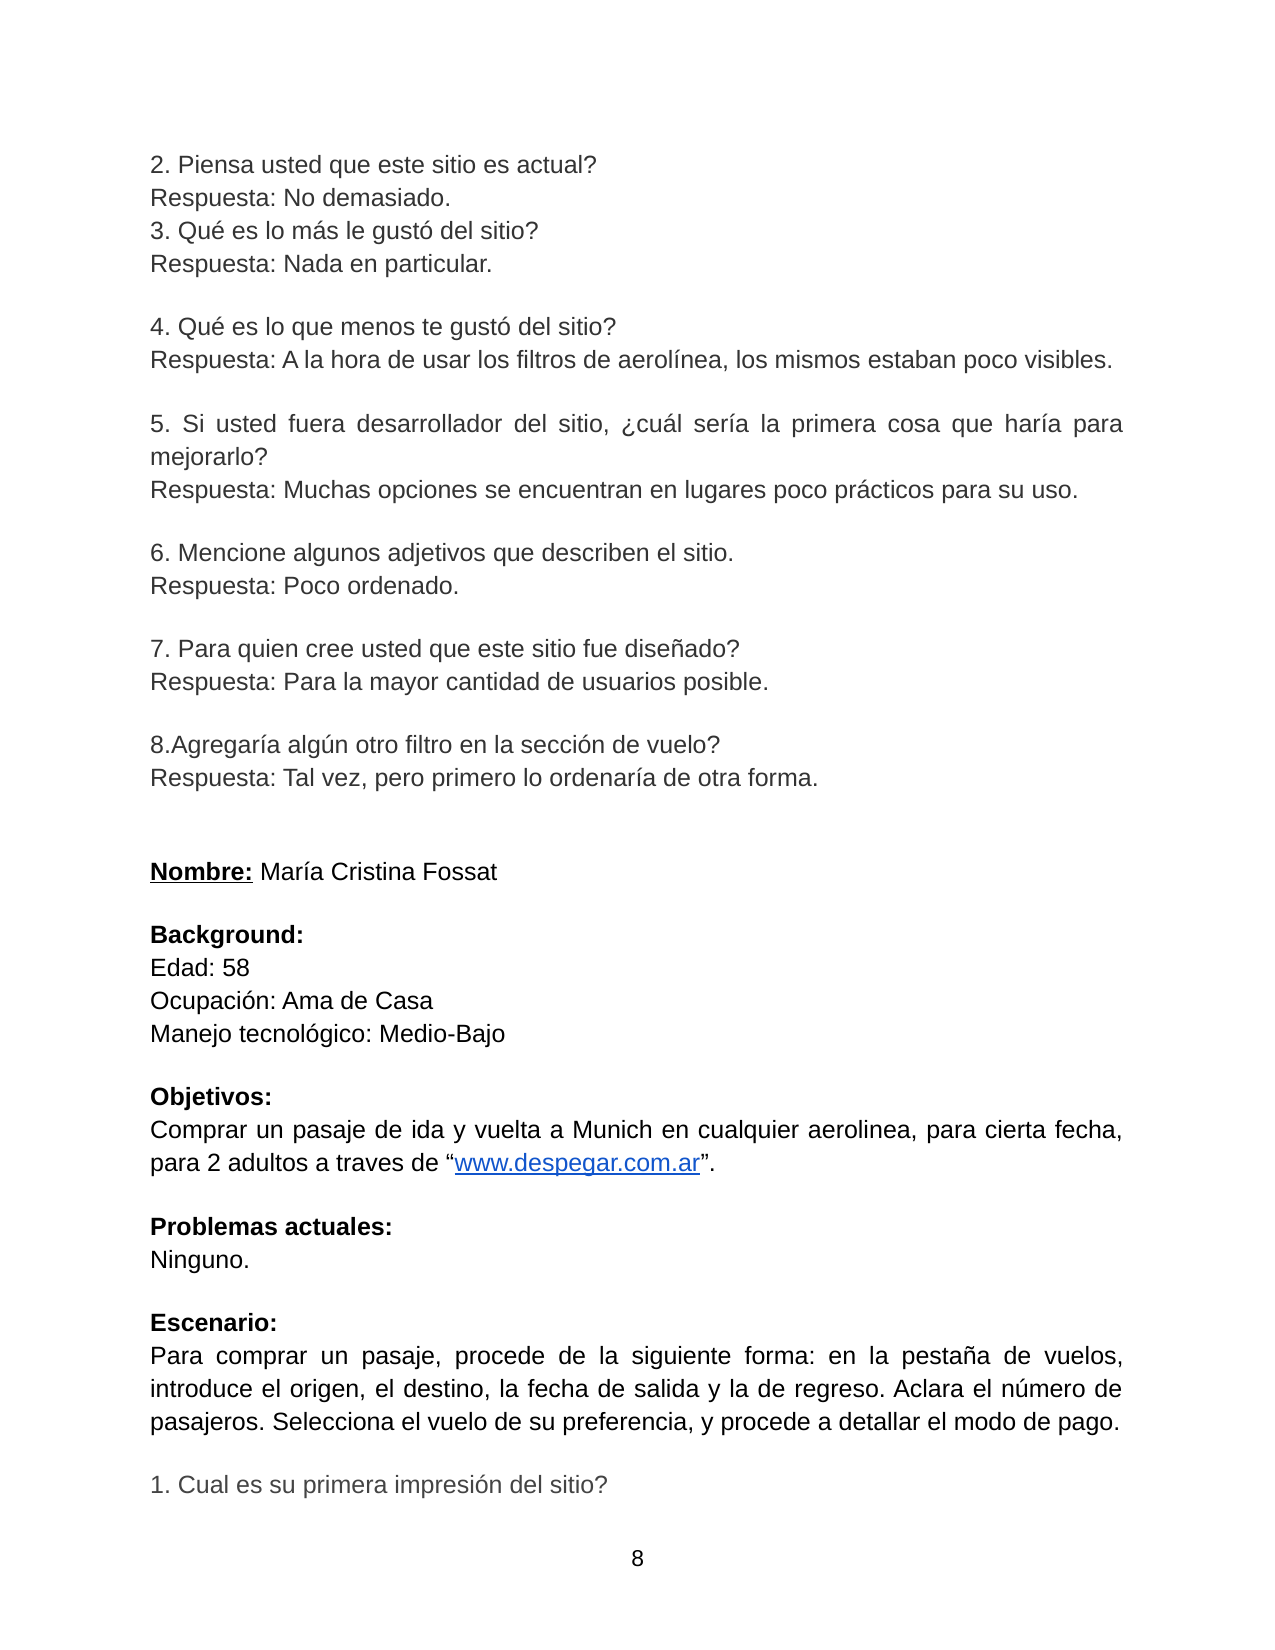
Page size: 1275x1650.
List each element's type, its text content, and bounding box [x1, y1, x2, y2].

text Para comprar un pasaje, procede de la siguiente forma: en la pestaña de vuelos, introduce el origen, el destino, la fecha de salida y la de regreso. Aclara el número de pasajeros. Selecciona el vuelo de su preferencia, y procede a detallar el modo de pago. [150, 1341, 1125, 1436]
text Respuesta: Para la mayor cantidad de usuarios posible. [150, 667, 1125, 696]
text Objetivos: [150, 1082, 1125, 1111]
text 7. Para quien cree usted que este sitio fue diseñado? [150, 634, 1125, 663]
text Respuesta: No demasiado. [150, 183, 1125, 212]
text Problemas actuales: [150, 1212, 1125, 1240]
text Escenario: [150, 1308, 1125, 1337]
text 2. Piensa usted que este sitio es actual? [150, 150, 1125, 179]
text 8.Agregaría algún otro filtro en la sección de vuelo? [150, 730, 1125, 759]
text Respuesta: Nada en particular. [150, 249, 1125, 278]
text 3. Qué es lo más le gustó del sitio? [150, 216, 1125, 245]
text Manejo tecnológico: Medio-Bajo [150, 1019, 1125, 1048]
text Comprar un pasaje de ida y vuelta a Munich en cualquier aerolinea, para cierta fecha, para 2 adultos a traves de “www.despegar.com.ar”. [150, 1115, 1125, 1177]
text Respuesta: Muchas opciones se encuentran en lugares poco prácticos para su uso. [150, 474, 1125, 503]
text Respuesta: A la hora de usar los filtros de aerolínea, los mismos estaban poco visibles. [150, 345, 1125, 374]
text Background: [150, 920, 1125, 949]
text 6. Mencione algunos adjetivos que describen el sitio. [150, 538, 1125, 567]
text Ocupación: Ama de Casa [150, 986, 1125, 1015]
text 1. Cual es su primera impresión del sitio? [150, 1470, 1125, 1499]
text Respuesta: Tal vez, pero primero lo ordenaría de otra forma. [150, 763, 1125, 792]
text Respuesta: Poco ordenado. [150, 571, 1125, 599]
text 5. Si usted fuera desarrollador del sitio, ¿cuál sería la primera cosa que haría para mejorarlo? [150, 408, 1125, 470]
text Edad: 58 [150, 953, 1125, 982]
text 4. Qué es lo que menos te gustó del sitio? [150, 312, 1125, 341]
text Nombre: María Cristina Fossat [150, 857, 1125, 886]
text Ninguno. [150, 1244, 1125, 1273]
